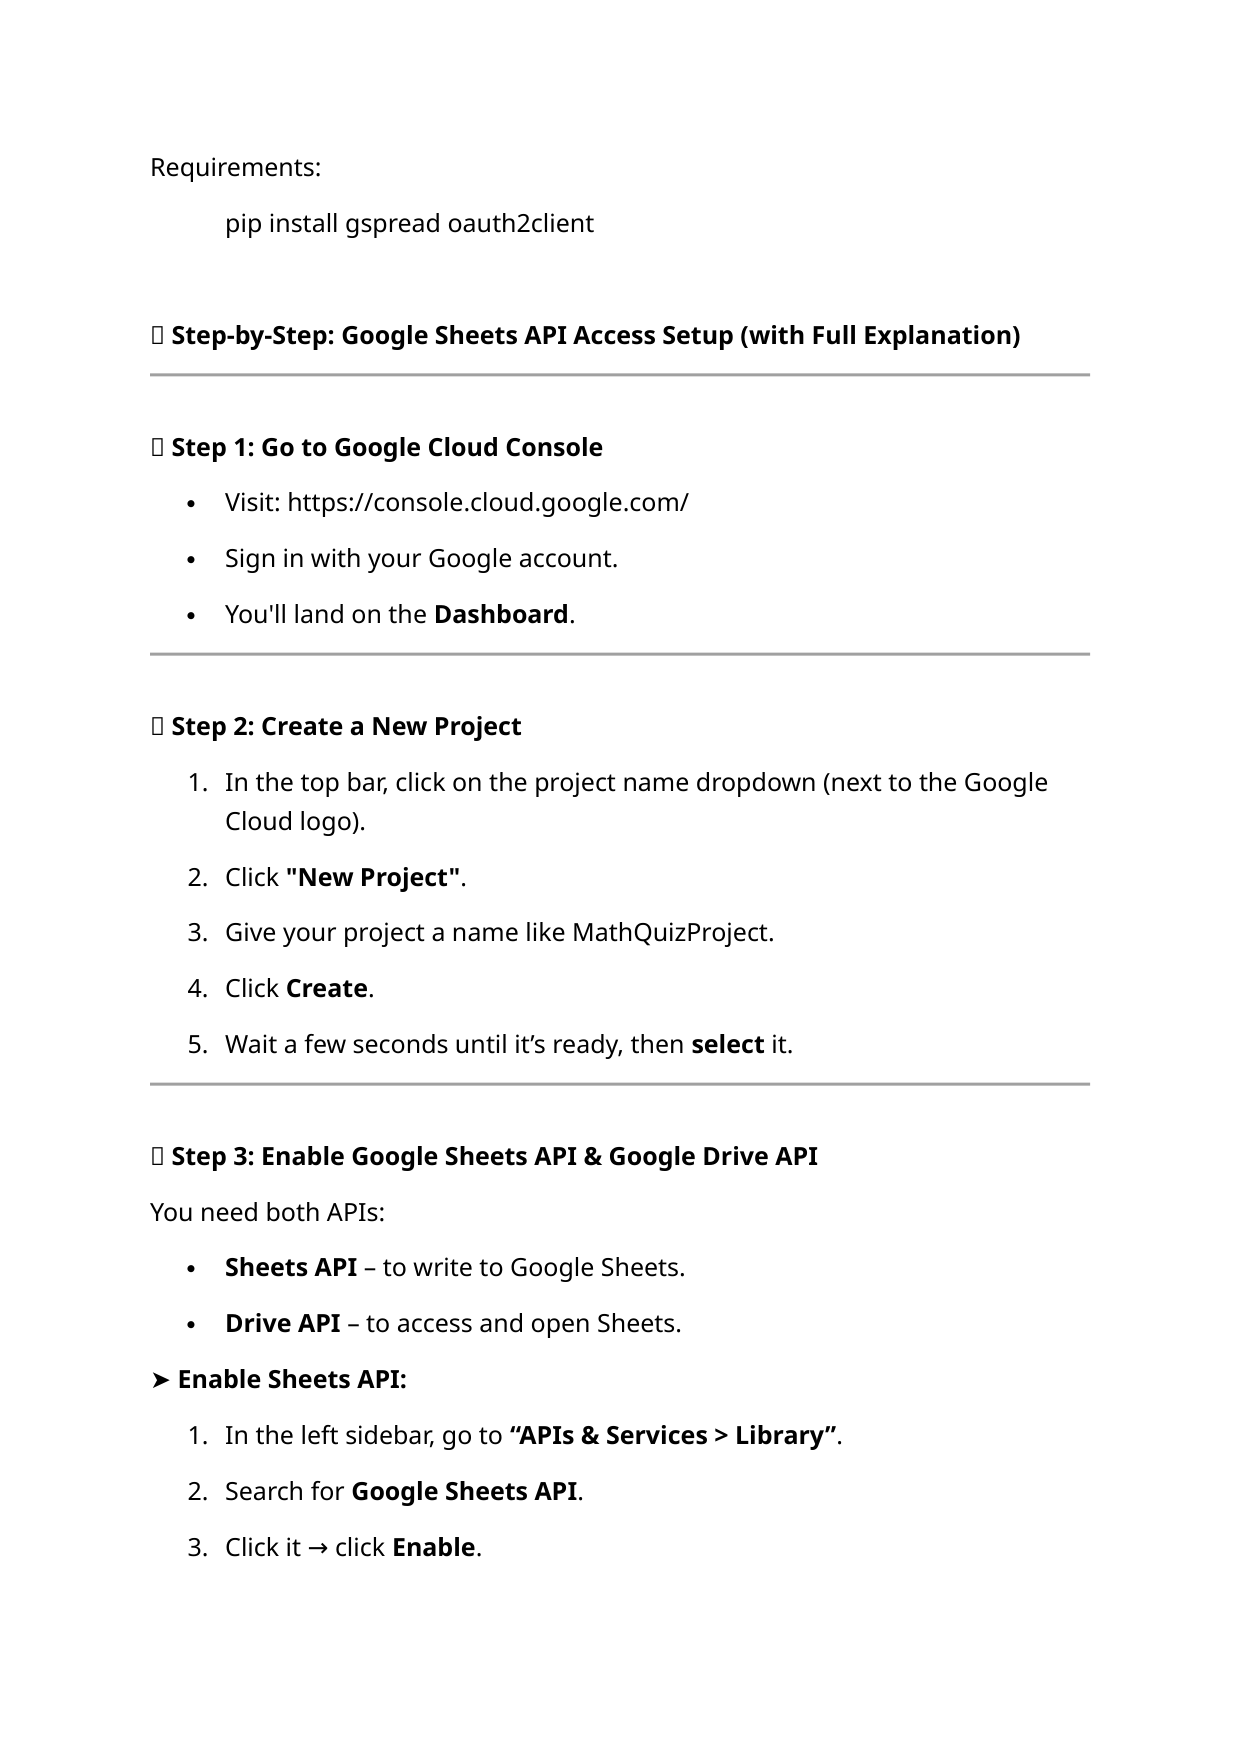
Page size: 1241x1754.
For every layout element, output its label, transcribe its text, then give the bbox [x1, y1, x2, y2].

list Click it → click Enable. [187, 1529, 1090, 1563]
text 🔐 Step-by-Step: Google Sheets API Access Setup (with Full Explanation) [150, 317, 1090, 352]
text 🔹 Step 2: Create a New Project [150, 708, 1090, 742]
text Requirements: [150, 150, 1090, 184]
list Sign in with your Google account. [187, 541, 1090, 575]
text ➤ Enable Sheets API: [150, 1362, 1090, 1396]
list Click "New Project". [187, 859, 1090, 893]
text 🔹 Step 3: Enable Google Sheets API & Google Drive API [150, 1138, 1090, 1172]
list Search for Google Sheets API. [187, 1473, 1090, 1507]
list Give your project a name like MathQuizProject. [187, 915, 1090, 949]
list Sheets API – to write to Google Sheets. [187, 1250, 1090, 1284]
list Visit: https://console.cloud.google.com/ [187, 485, 1090, 519]
text You need both APIs: [150, 1194, 1090, 1228]
list You'll land on the Dashboard. [187, 597, 1090, 631]
text 🔹 Step 1: Go to Google Cloud Console [150, 429, 1090, 463]
list Wait a few seconds until it’s ready, then select it. [187, 1027, 1090, 1061]
list Click Create. [187, 971, 1090, 1005]
text pip install gspread oauth2client [150, 206, 1090, 240]
list In the top bar, click on the project name dropdown (next to the Google Cloud logo). [187, 764, 1090, 837]
list In the left sidebar, go to “APIs & Services > Library”. [187, 1417, 1090, 1452]
list Drive API – to access and open Sheets. [187, 1306, 1090, 1340]
